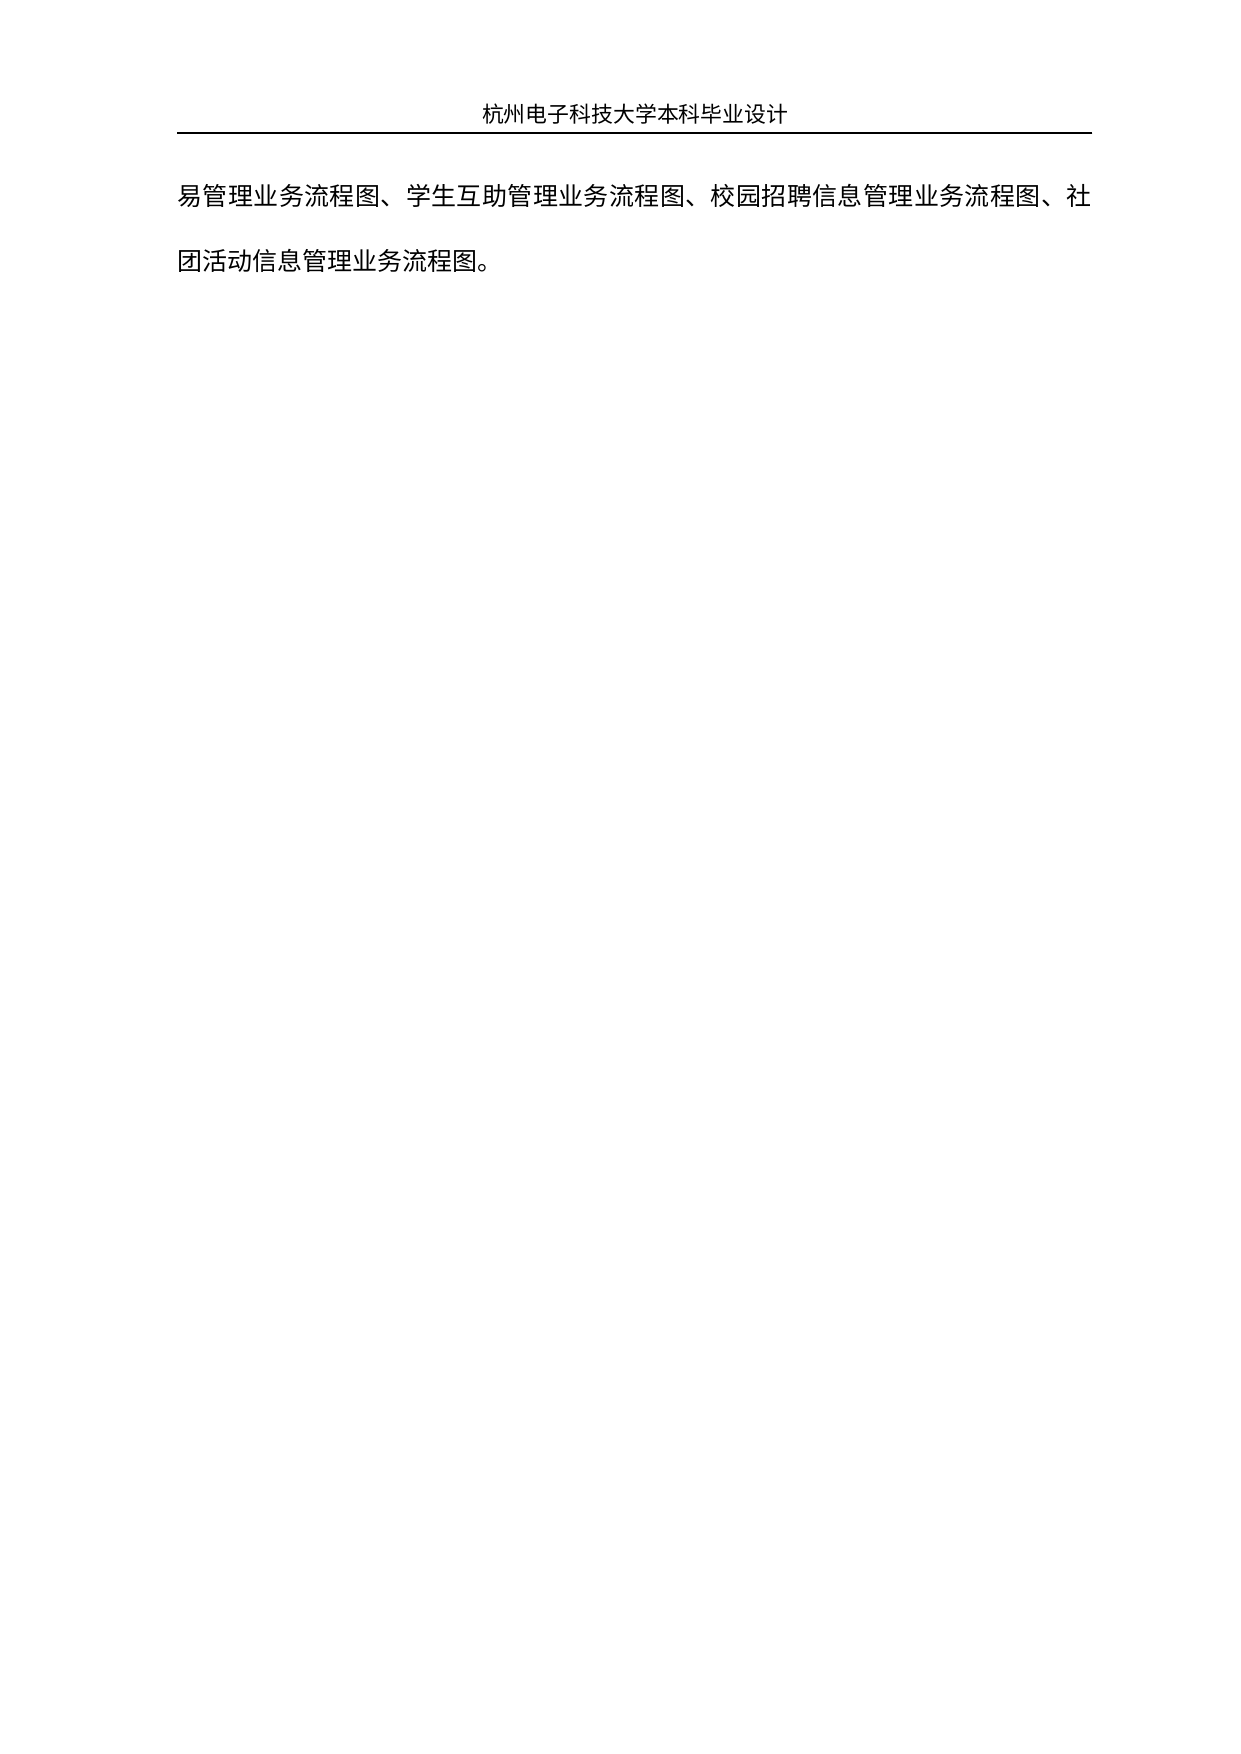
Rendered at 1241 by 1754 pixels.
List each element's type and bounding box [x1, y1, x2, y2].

text [177, 162, 1092, 292]
